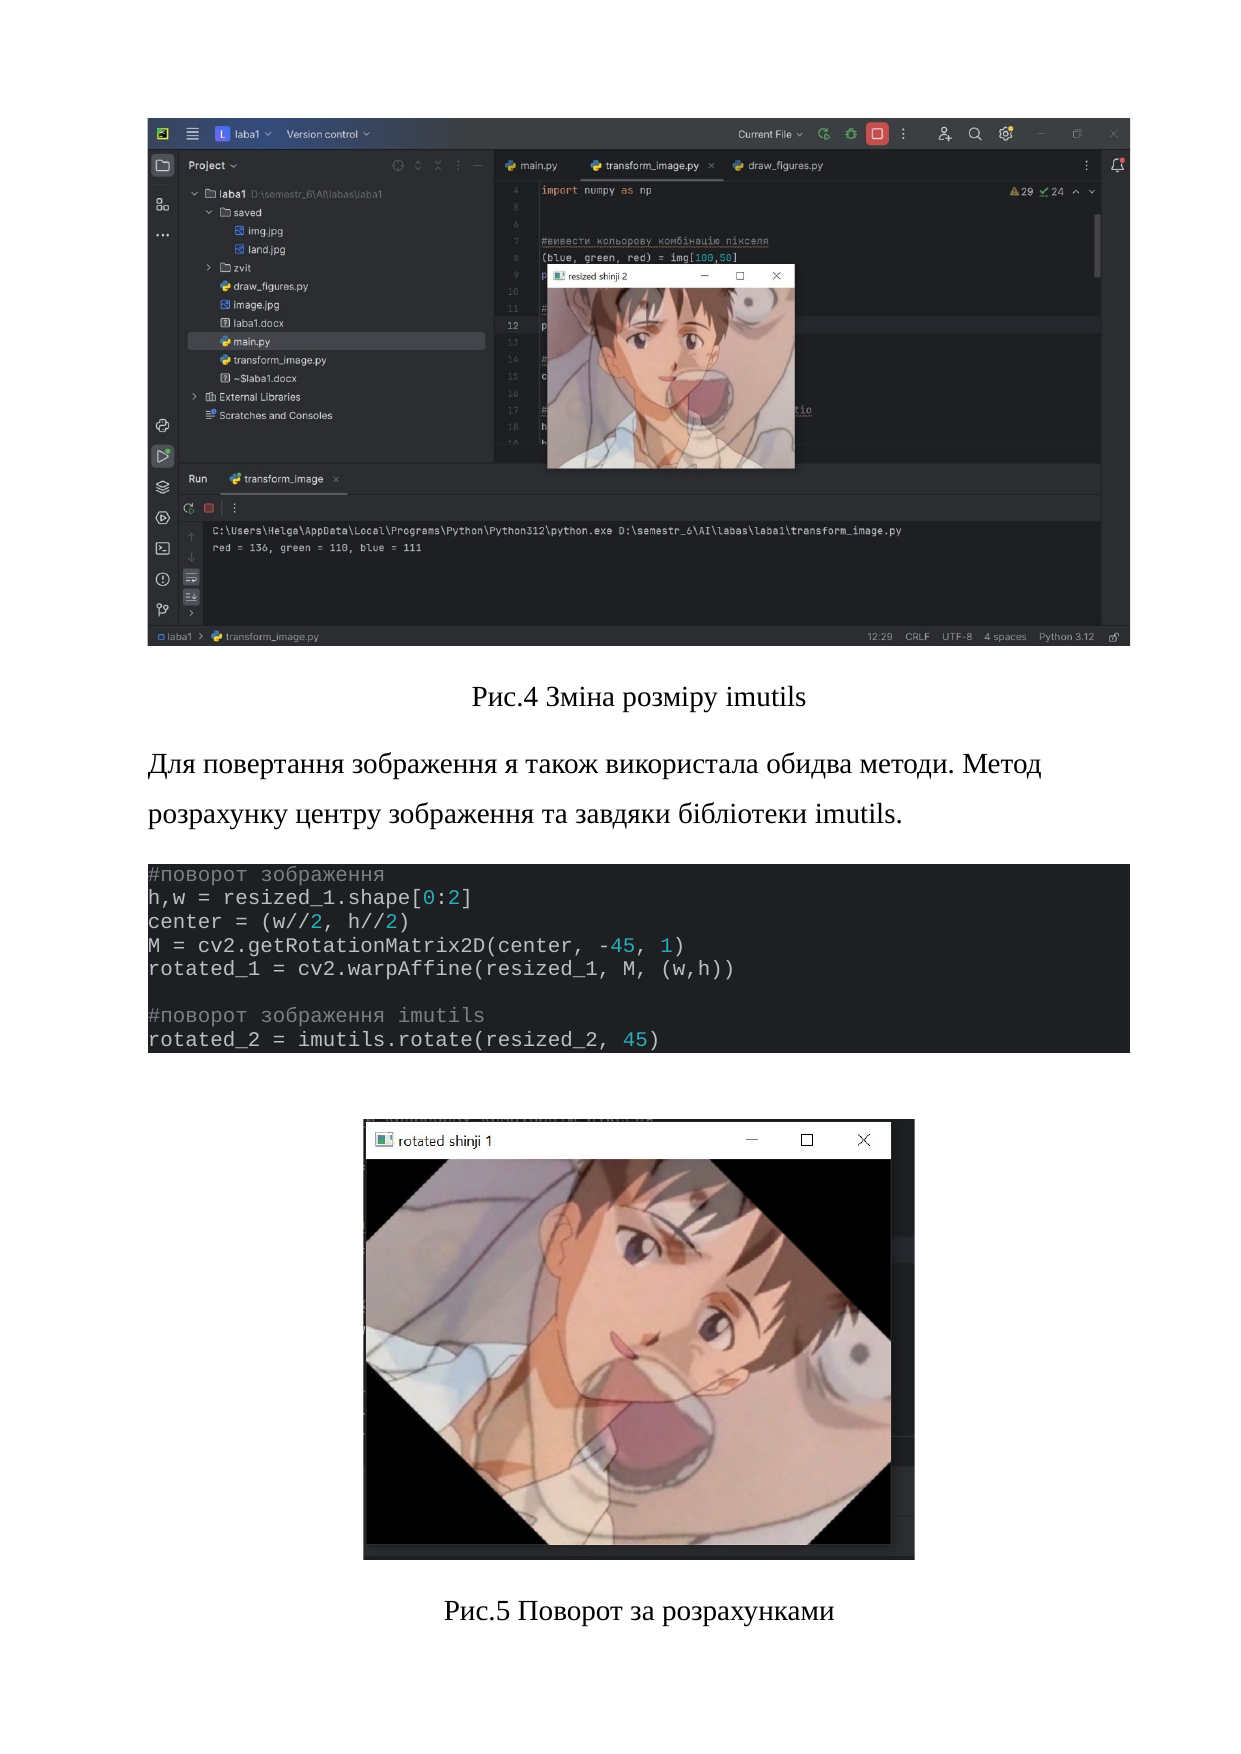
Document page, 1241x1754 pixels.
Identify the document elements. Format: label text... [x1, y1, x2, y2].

picture [147, 118, 1130, 646]
text Рис.4 Зміна розміру imutils [148, 679, 1130, 713]
picture [363, 1119, 915, 1560]
text Для повертання зображення я також використала обидва методи. Метод розрахунку центру зображення та завдяки бібліотеки imutils. [148, 746, 1130, 830]
text #поворот зображення h,w = resized_1.shape[0:2] center = (w//2, h//2) M = cv2.getRotationMatrix2D(center, -45, 1) rotated_1 = cv2.warpAffine(resized_1, M, (w,h)) #поворот зображення imutils rotated_2 = imutils.rotate(resized_2, 45) [148, 864, 1130, 1053]
text Рис.5 Поворот за розрахунками [148, 1593, 1130, 1626]
